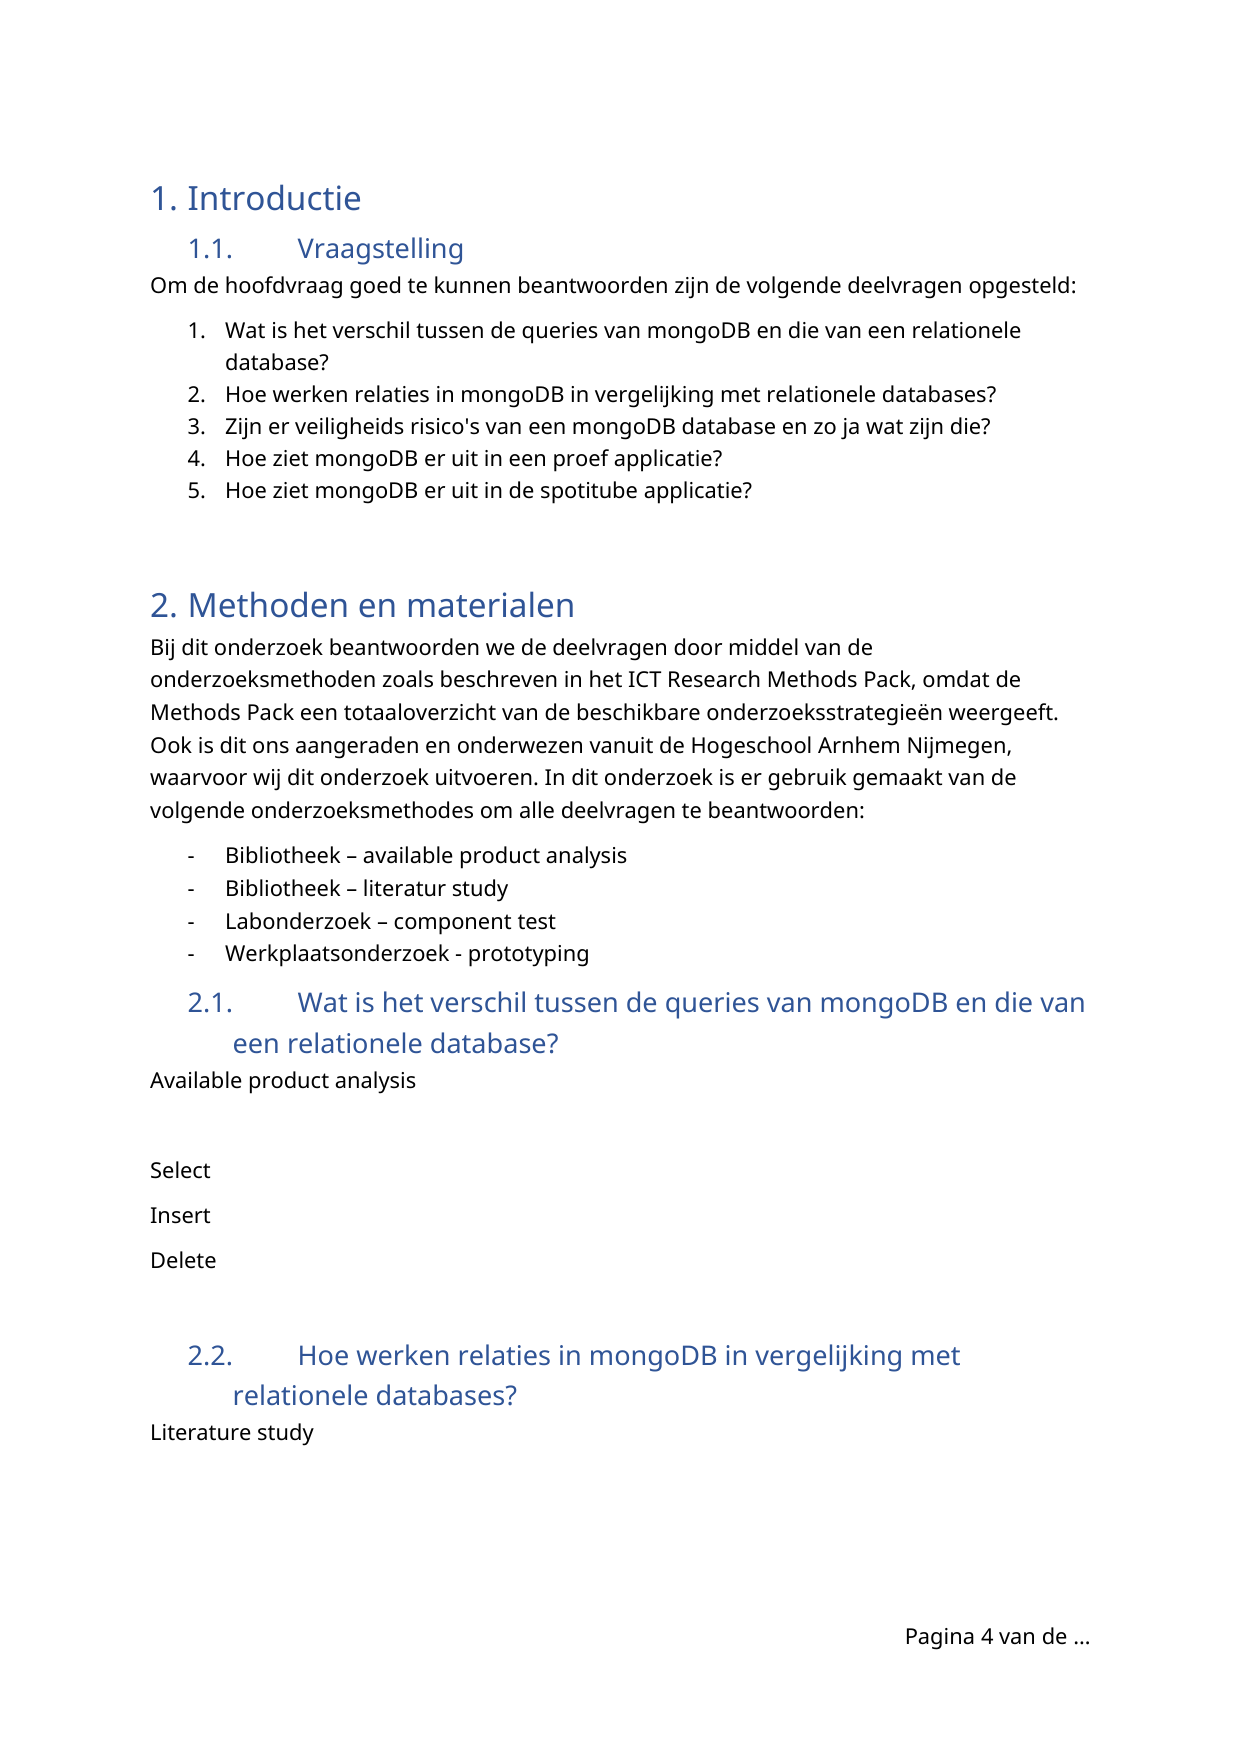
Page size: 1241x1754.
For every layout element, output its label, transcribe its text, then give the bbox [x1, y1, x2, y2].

text Literature study [150, 1417, 1090, 1447]
list Werkplaatsonderzoek - prototyping [187, 938, 1090, 968]
list Bibliotheek – available product analysis [187, 840, 1090, 870]
list Hoe werken relaties in mongoDB in vergelijking met relationele databases? [187, 379, 1090, 409]
text Insert [150, 1200, 1090, 1230]
text Bij dit onderzoek beantwoorden we de deelvragen door middel van de onderzoeksmethoden zoals beschreven in het ICT Research Methods Pack, omdat de Methods Pack een totaaloverzicht van de beschikbare onderzoeksstrategieën weergeeft. Ook is dit ons aangeraden en onderwezen vanuit de Hogeschool Arnhem Nijmegen, waarvoor wij dit onderzoek uitvoeren. In dit onderzoek is er gebruik gemaakt van de volgende onderzoeksmethodes om alle deelvragen te beantwoorden: [150, 632, 1090, 825]
list Wat is het verschil tussen de queries van mongoDB en die van een relationele database? [187, 315, 1090, 377]
list Hoe ziet mongoDB er uit in een proef applicatie? [187, 443, 1090, 473]
subtitle Introductie [150, 175, 1090, 220]
subtitle Wat is het verschil tussen de queries van mongoDB en die van een relationele database? [187, 984, 1090, 1061]
subtitle Vraagstelling [187, 229, 1090, 266]
list Bibliotheek – literatur study [187, 873, 1090, 903]
subtitle Hoe werken relaties in mongoDB in vergelijking met relationele databases? [187, 1336, 1090, 1413]
list Zijn er veiligheids risico's van een mongoDB database en zo ja wat zijn die? [187, 411, 1090, 441]
text Om de hoofdvraag goed te kunnen beantwoorden zijn de volgende deelvragen opgesteld: [150, 269, 1090, 299]
list Labonderzoek – component test [187, 906, 1090, 936]
text Select [150, 1155, 1090, 1185]
subtitle Methoden en materialen [150, 582, 1090, 627]
text Delete [150, 1246, 1090, 1275]
list Hoe ziet mongoDB er uit in de spotitube applicatie? [187, 475, 1090, 505]
text Available product analysis [150, 1065, 1090, 1094]
